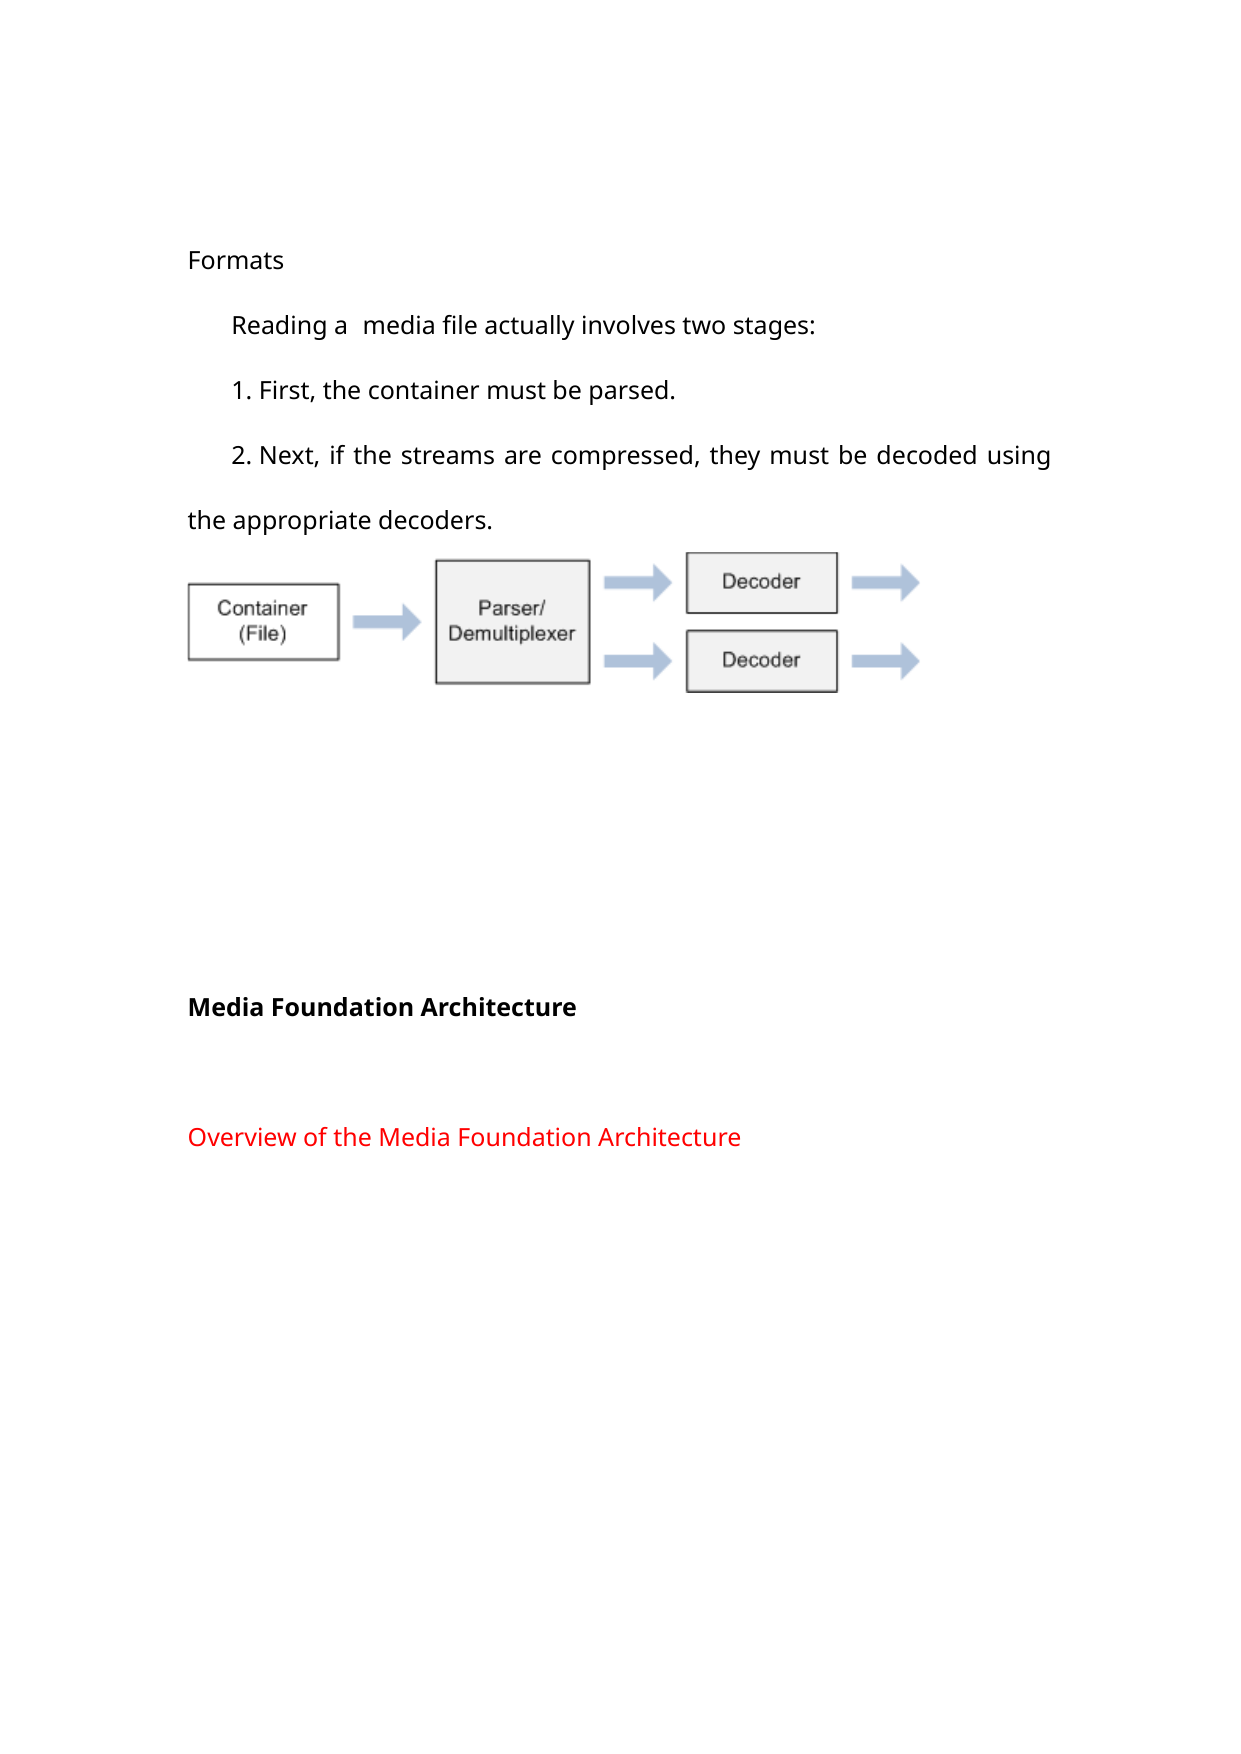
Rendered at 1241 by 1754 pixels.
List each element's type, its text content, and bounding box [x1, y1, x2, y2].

text Reading a media file actually involves two stages: [187, 292, 1053, 357]
list First, the container must be parsed. [187, 357, 1053, 422]
text Formats [187, 227, 1053, 292]
text Media Foundation Architecture [187, 974, 1053, 1039]
text Overview of the Media Foundation Architecture [187, 1104, 1053, 1169]
picture [187, 552, 921, 693]
list Next, if the streams are compressed, they must be decoded using the appropriate decoders. [187, 422, 1053, 552]
